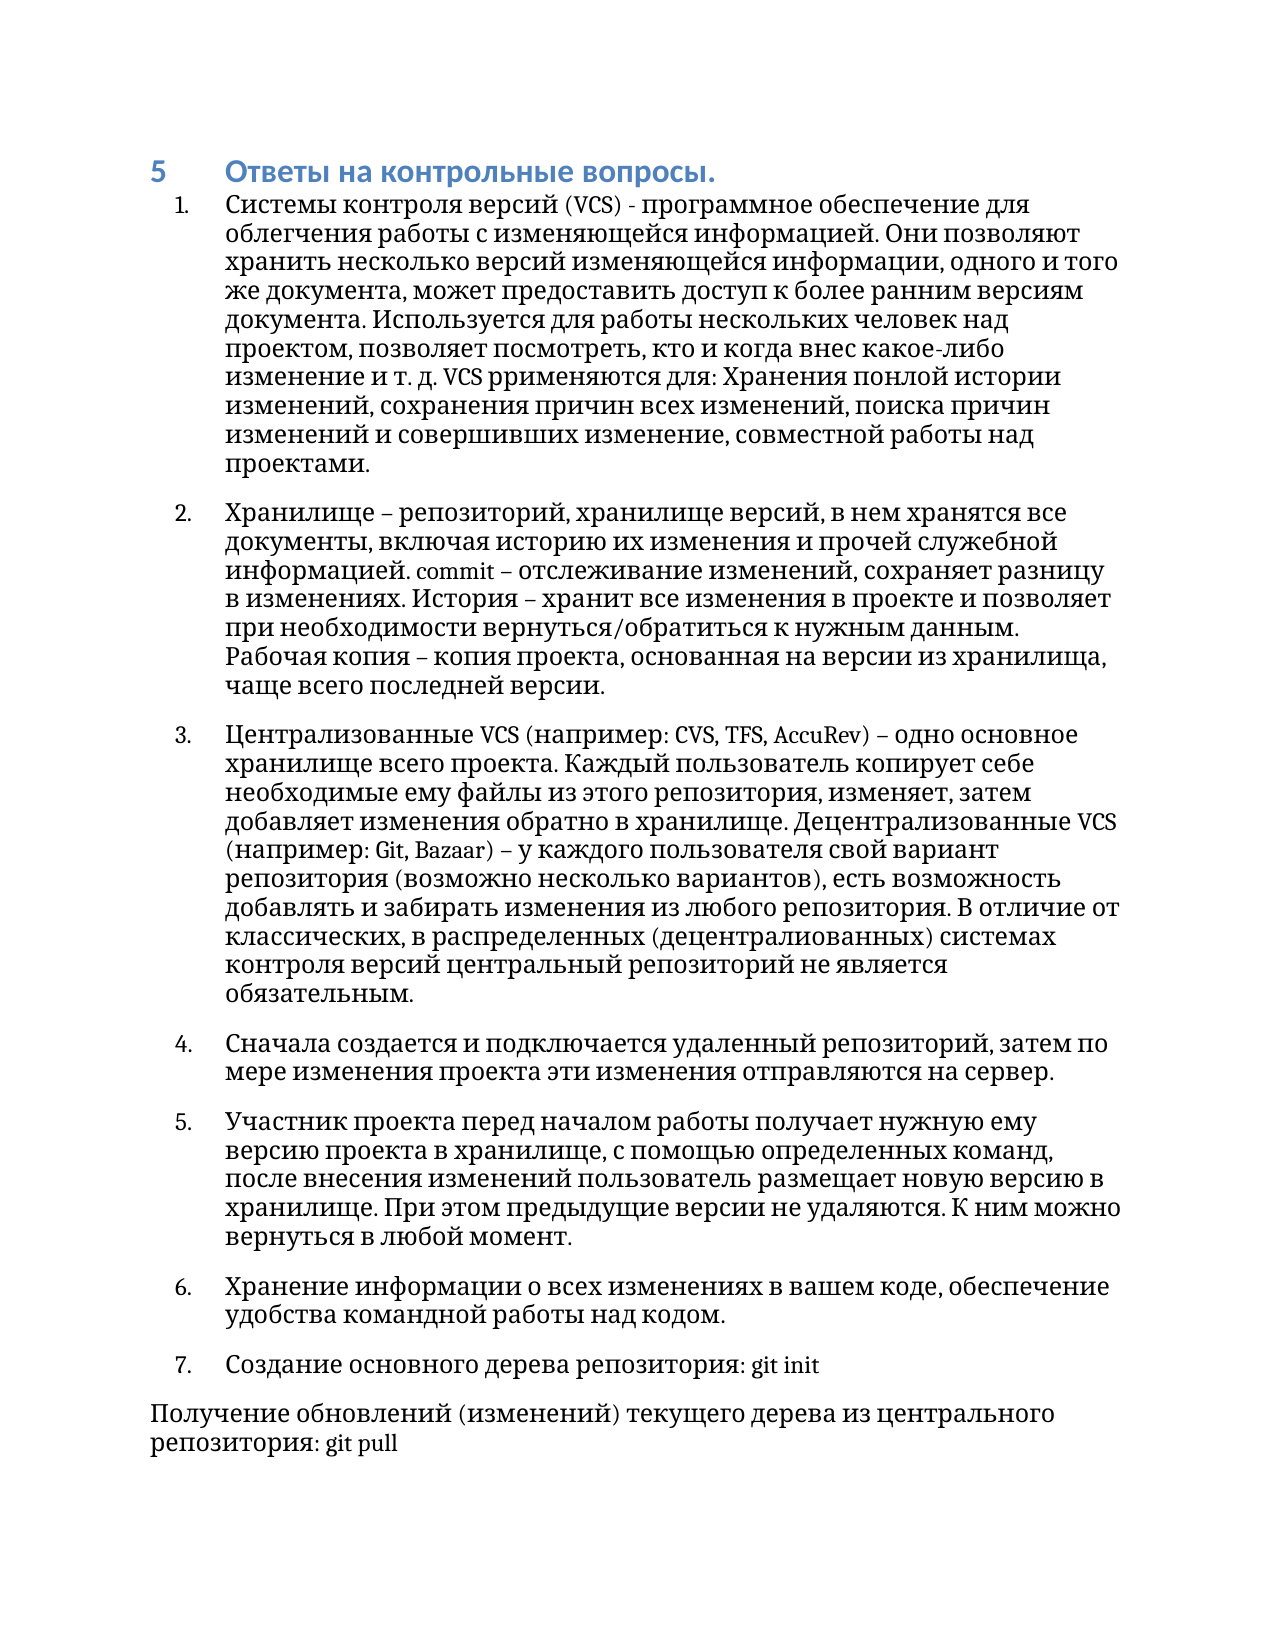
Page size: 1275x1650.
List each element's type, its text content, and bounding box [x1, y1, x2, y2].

list Централизованные VCS (например: CVS, TFS, AccuRev) – одно основное хранилище всего проекта. Каждый пользователь копирует себе необходимые ему файлы из этого репозитория, изменяет, затем добавляет изменения обратно в хранилище. Децентрализованные VCS (например: Git, Bazaar) – у каждого пользователя свой вариант репозитория (возможно несколько вариантов), есть возможность добавлять и забирать изменения из любого репозитория. В отличие от классических, в распределенных (децентралиованных) системах контроля версий центральный репозиторий не является обязательным. [175, 721, 1125, 1009]
list Создание основного дерева репозитория: git init [175, 1351, 1125, 1379]
list Сначала создается и подключается удаленный репозиторий, затем по мере изменения проекта эти изменения отправляются на сервер. [175, 1029, 1125, 1087]
list Системы контроля версий (VCS) - программное обеспечение для облегчения работы с изменяющейся информацией. Они позволяют хранить несколько версий изменяющейся информации, одного и того же документа, может предоставить доступ к более ранним версиям документа. Используется для работы нескольких человек над проектом, позволяет посмотреть, кто и когда внес какое-либо изменение и т. д. VCS ррименяются для: Хранения понлой истории изменений, сохранения причин всех изменений, поиска причин изменений и совершивших изменение, совместной работы над проектами. [175, 191, 1125, 478]
text Получение обновлений (изменений) текущего дерева из центрального репозитория: git pull [150, 1400, 1125, 1458]
subtitle 5 Ответы на контрольные вопросы. [150, 150, 1125, 191]
list Хранение информации о всех изменениях в вашем коде, обеспечение удобства командной работы над кодом. [175, 1272, 1125, 1330]
list Хранилище – репозиторий, хранилище версий, в нем хранятся все документы, включая историю их изменения и прочей служебной информацией. commit – отслеживание изменений, сохраняет разницу в изменениях. История – хранит все изменения в проекте и позволяет при необходимости вернуться/обратиться к нужным данным. Рабочая копия – копия проекта, основанная на версии из хранилища, чаще всего последней версии. [175, 499, 1125, 700]
list Участник проекта перед началом работы получает нужную ему версию проекта в хранилище, с помощью определенных команд, после внесения изменений пользователь размещает новую версию в хранилище. При этом предыдущие версии не удаляются. К ним можно вернуться в любой момент. [175, 1108, 1125, 1252]
